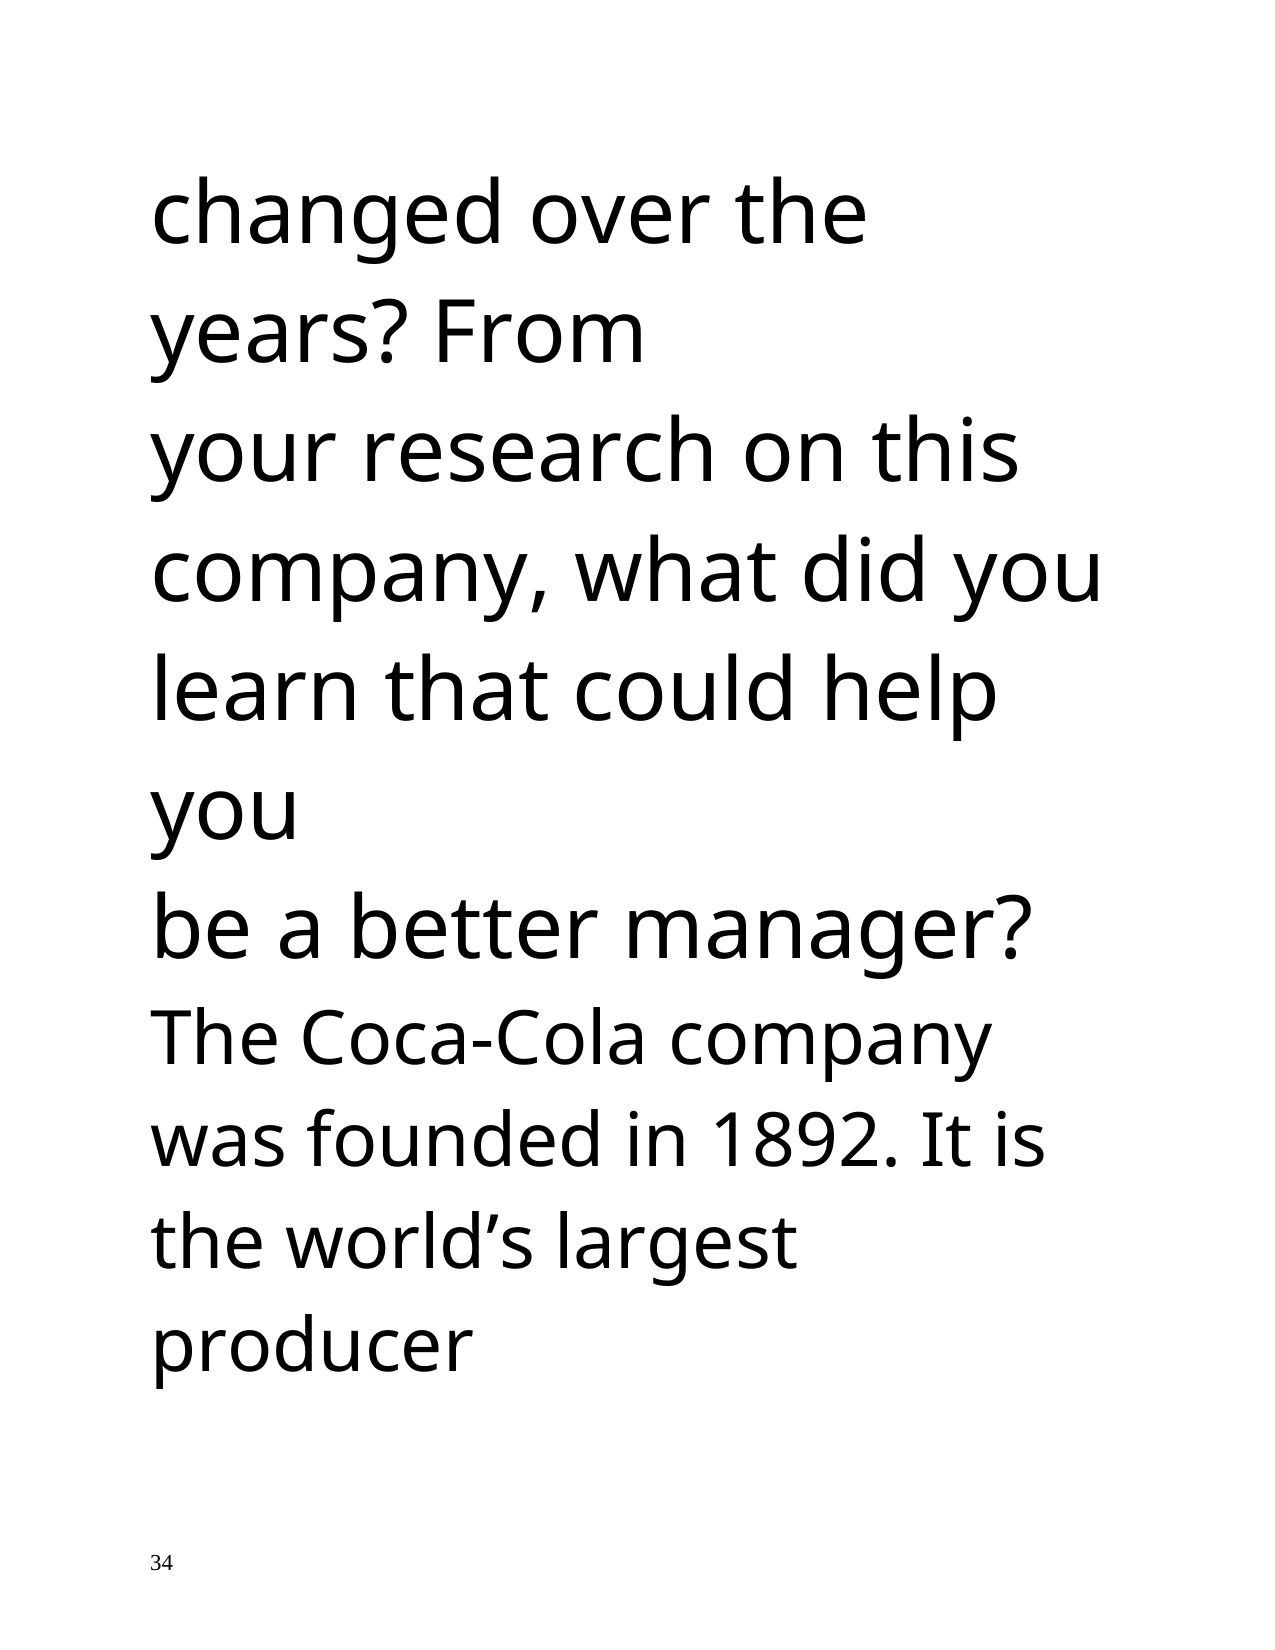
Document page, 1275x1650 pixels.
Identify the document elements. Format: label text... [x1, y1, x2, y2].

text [150, 150, 1125, 388]
text be a better manager? [150, 865, 1125, 984]
text The Coca-Cola company was founded in 1892. It is the world’s largest producer [150, 984, 1125, 1393]
text your research on this company, what did you learn that could help you [150, 388, 1125, 865]
